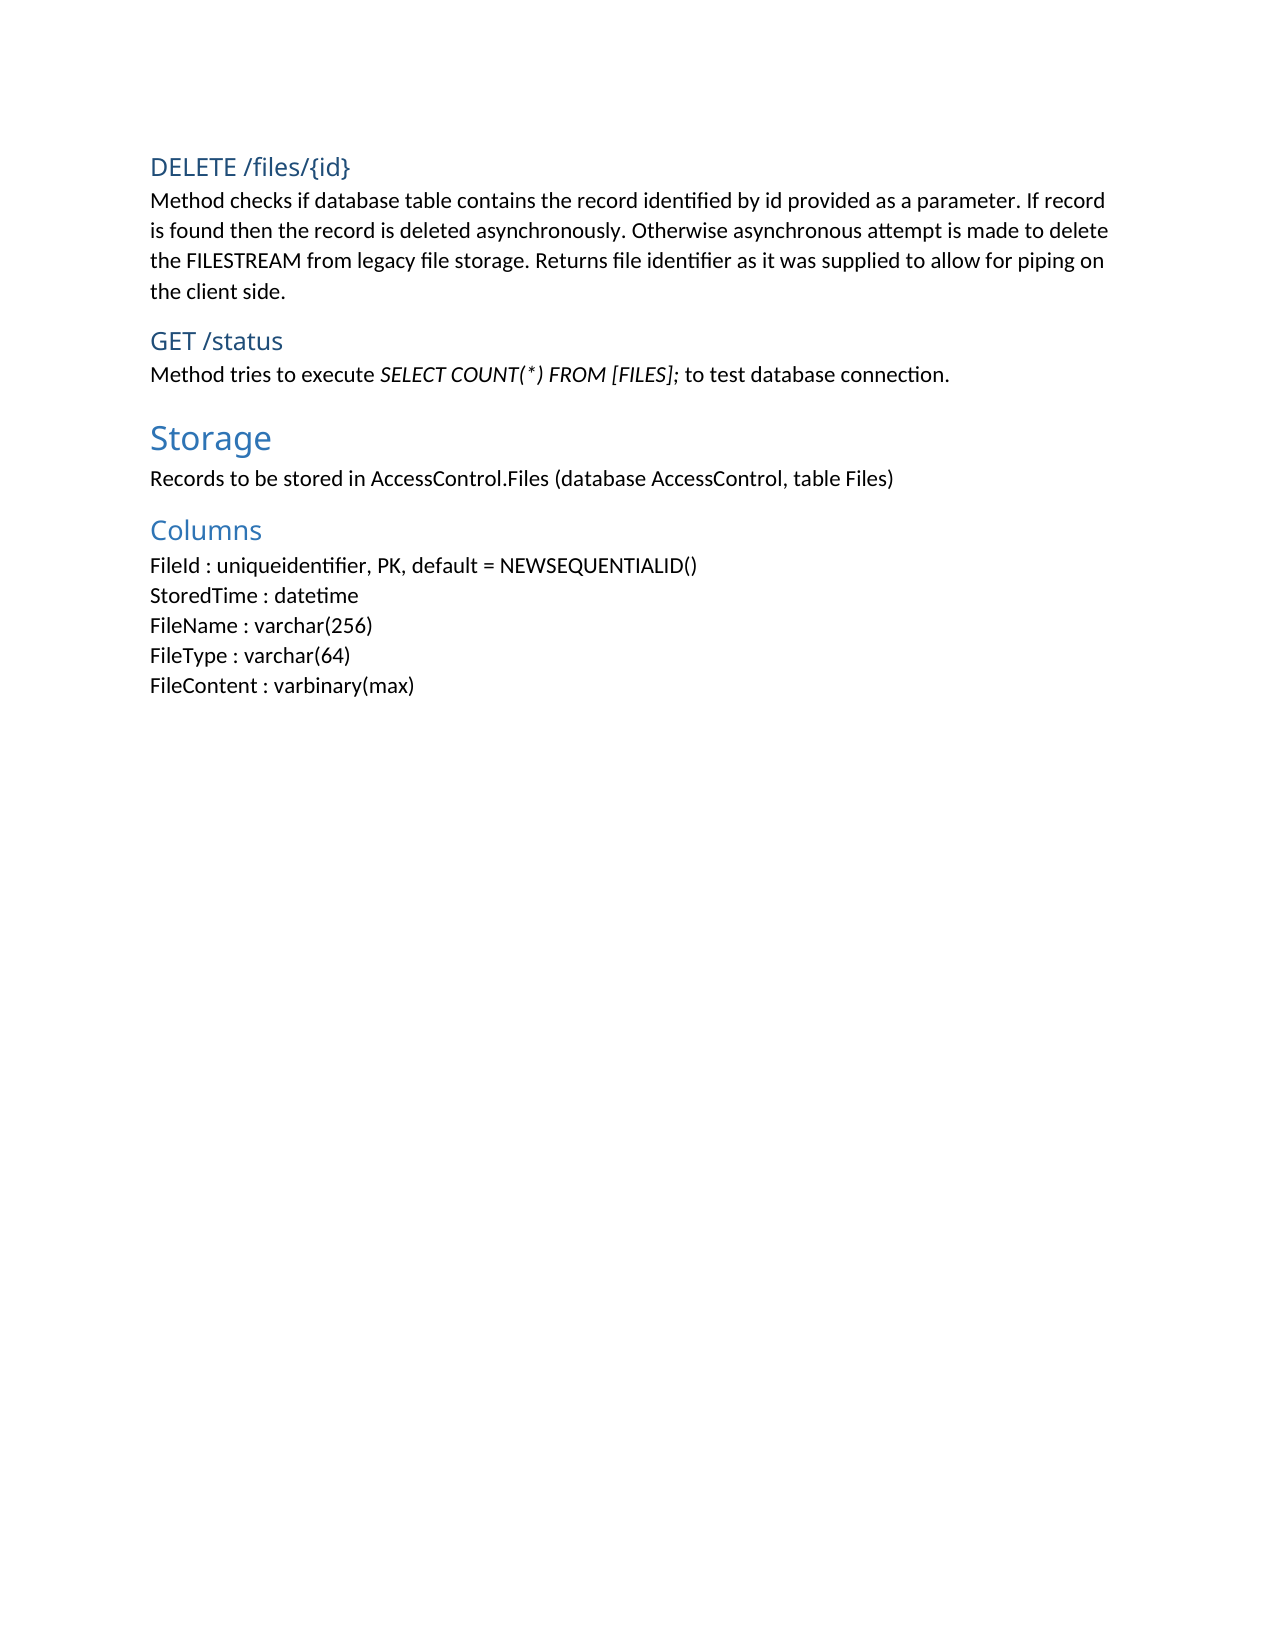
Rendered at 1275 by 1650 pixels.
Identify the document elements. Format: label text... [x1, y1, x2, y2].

subtitle Storage [150, 415, 1125, 461]
text GET /status Method tries to execute SELECT COUNT(*) FROM [FILES]; to test database connection. [150, 324, 1125, 388]
subtitle Columns [150, 511, 1125, 548]
text FileId : uniqueidentifier, PK, default = NEWSEQUENTIALID() StoredTime : datetime FileName : varchar(256) FileType : varchar(64) FileContent : varbinary(max) [150, 551, 1125, 700]
text Records to be stored in AccessControl.Files (database AccessControl, table Files) [150, 464, 1125, 492]
